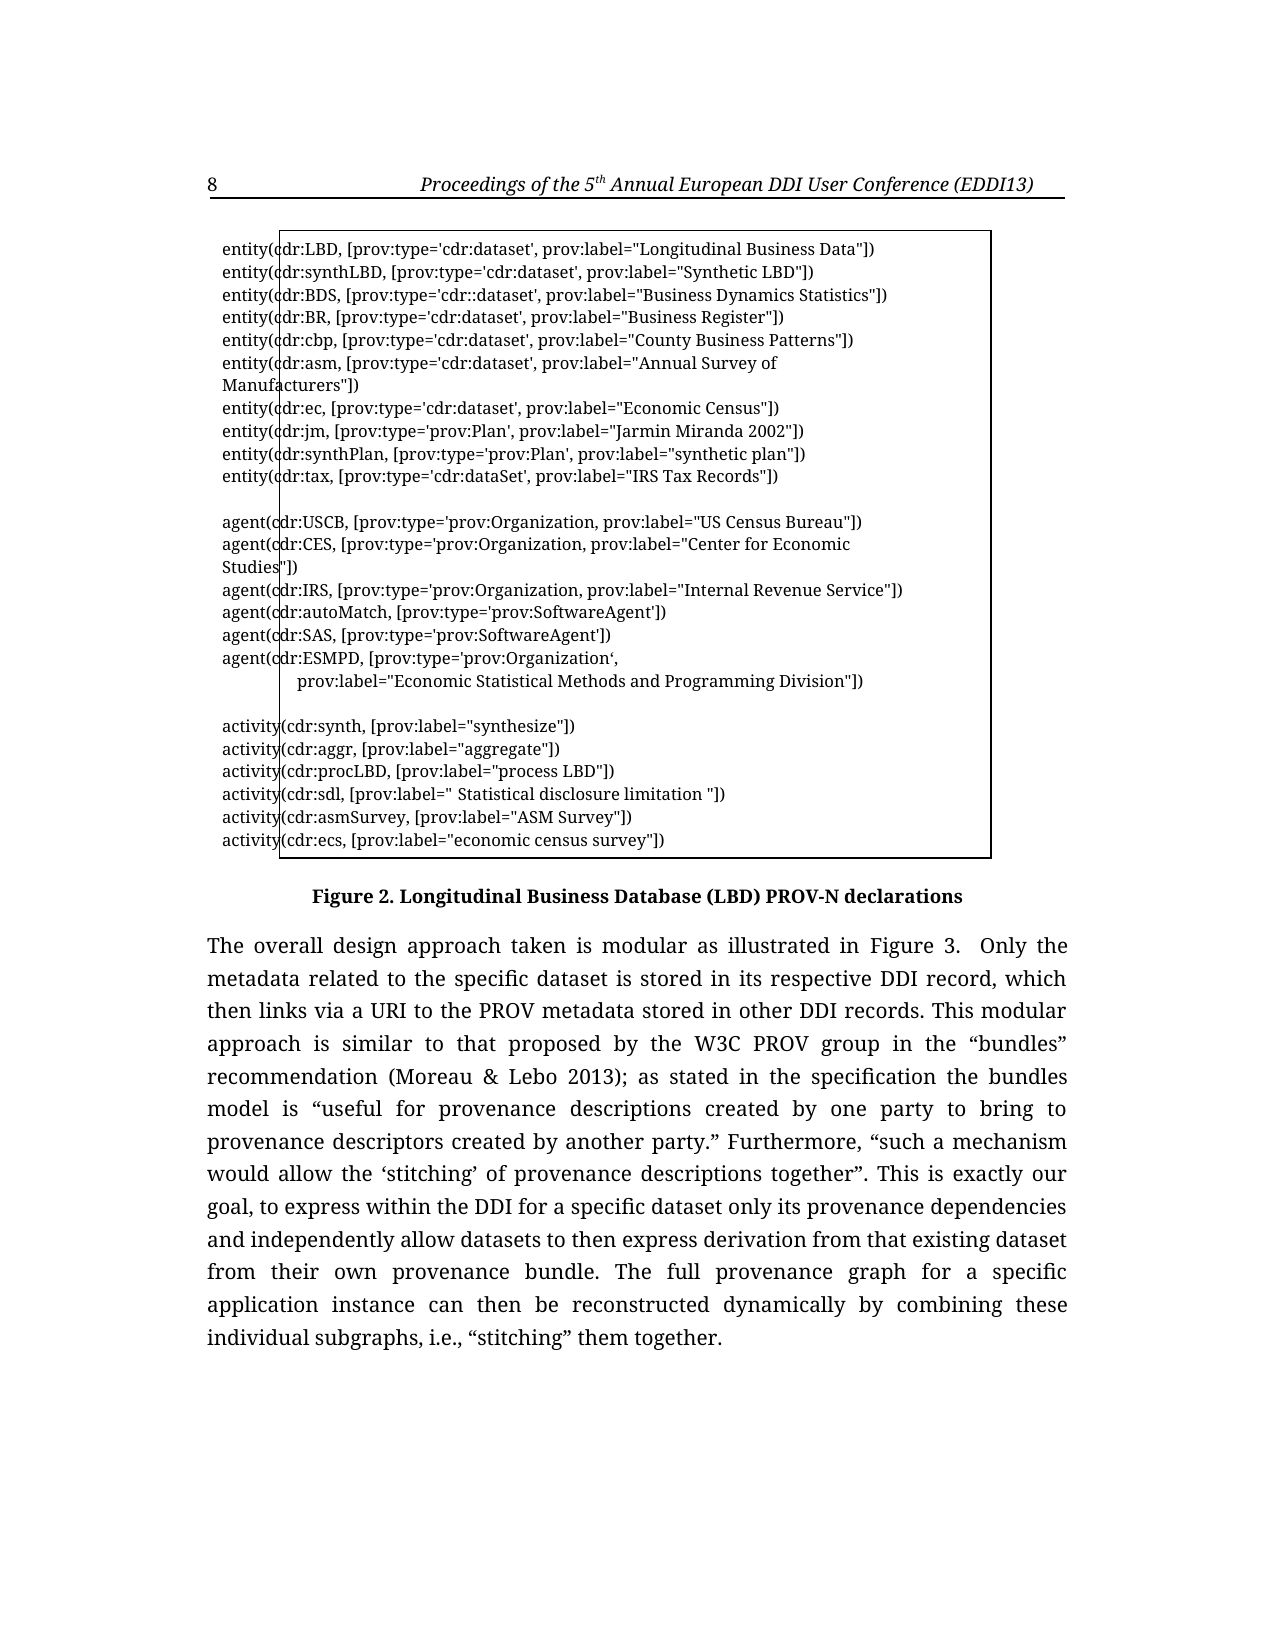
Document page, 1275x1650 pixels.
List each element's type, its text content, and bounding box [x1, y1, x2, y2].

text The overall design approach taken is modular as illustrated in Figure 3. Only the metadata related to the specific dataset is stored in its respective DDI record, which then links via a URI to the PROV metadata stored in other DDI records. This modular approach is similar to that proposed by the W3C PROV group in the “bundles” recommendation (Moreau & Lebo 2013); as stated in the specification the bundles model is “useful for provenance descriptions created by one party to bring to provenance descriptors created by another party.” Furthermore, “such a mechanism would allow the ‘stitching’ of provenance descriptions together”. This is exactly our goal, to express within the DDI for a specific dataset only its provenance dependencies and independently allow datasets to then express derivation from that existing dataset from their own provenance bundle. The full provenance graph for a specific application instance can then be reconstructed dynamically by combining these individual subgraphs, i.e., “stitching” them together. [207, 931, 1068, 1351]
text Figure 2. Longitudinal Business Database (LBD) PROV-N declarations [207, 883, 1068, 909]
